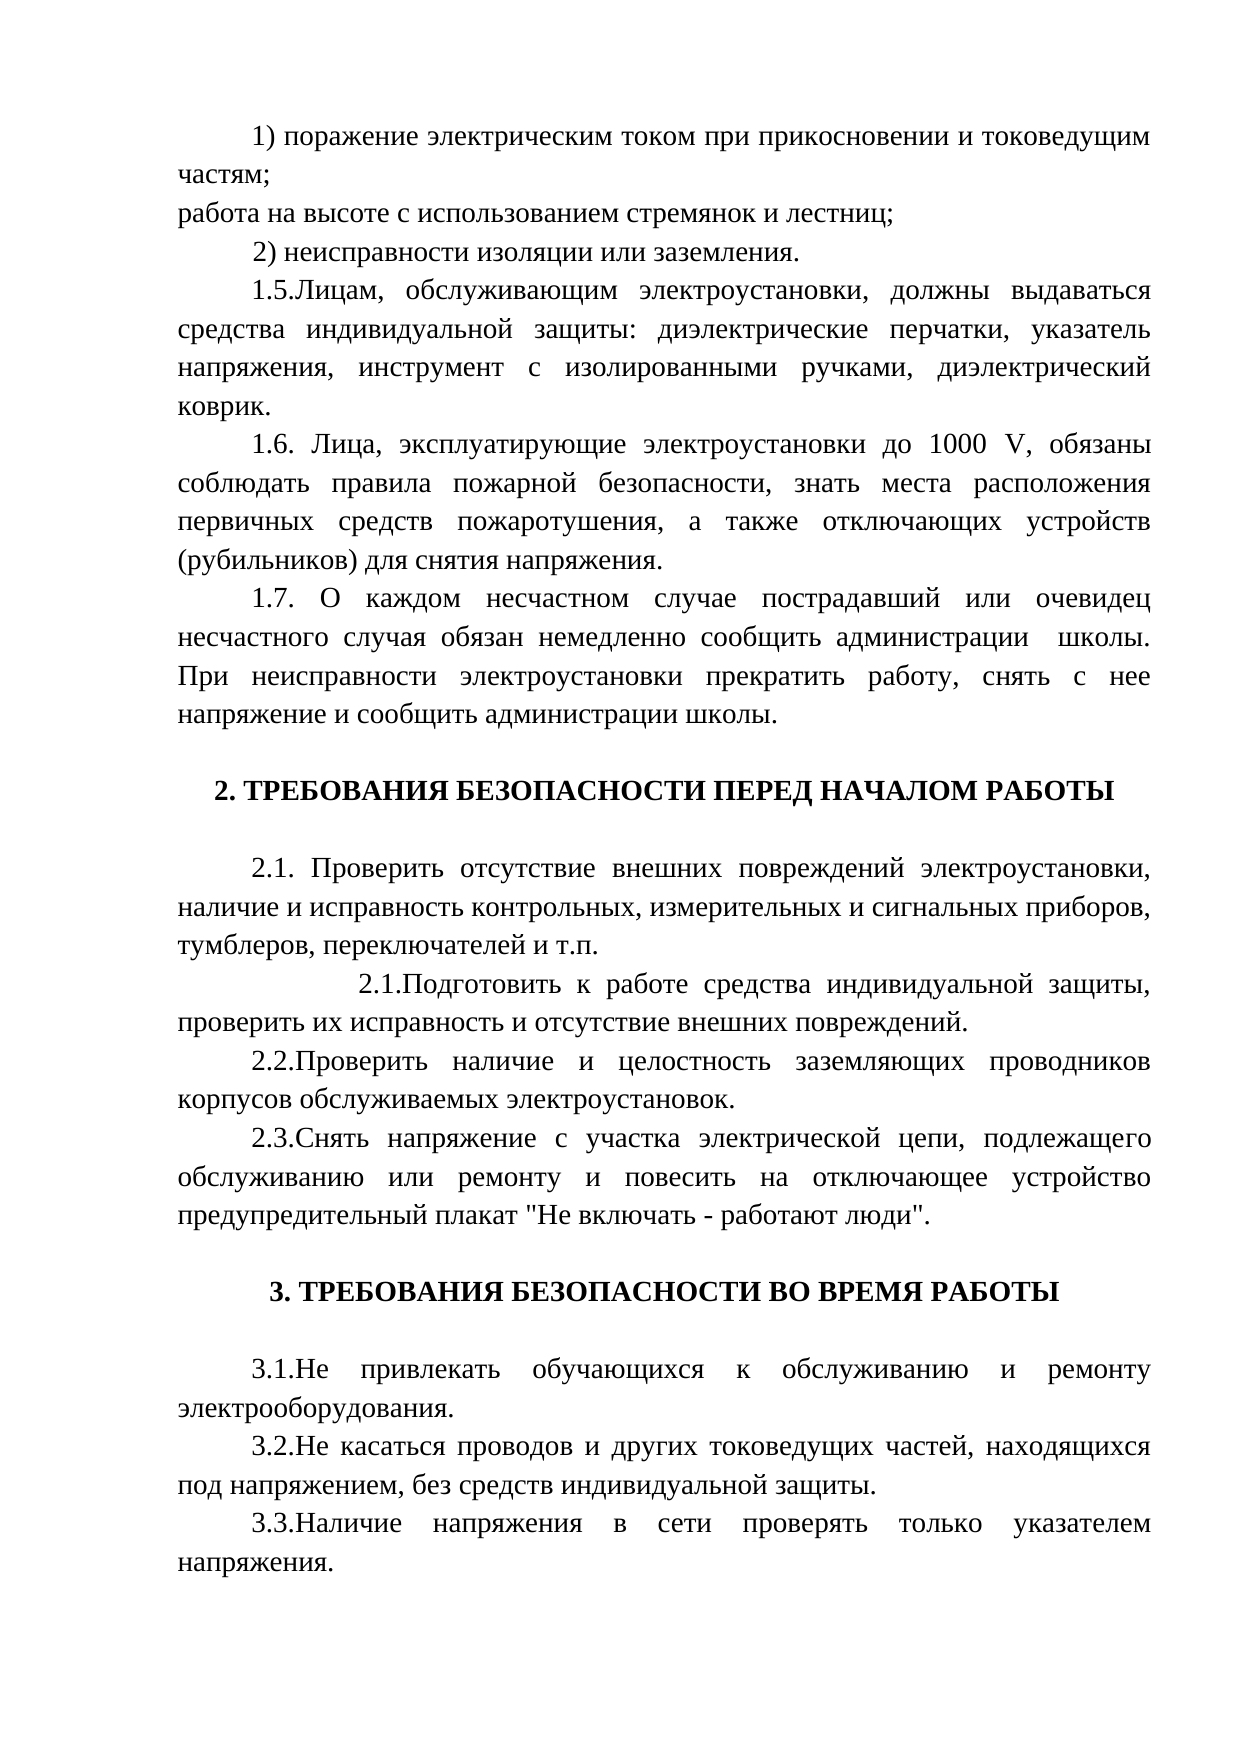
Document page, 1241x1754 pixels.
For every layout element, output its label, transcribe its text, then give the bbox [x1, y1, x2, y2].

text 2. ТРЕБОВАНИЯ БЕЗОПАСНОСТИ ПЕРЕД НАЧАЛОМ РАБОТЫ [177, 773, 1152, 807]
text 3.2.Не касаться проводов и других токоведущих частей, находящихся под напряжением, без средств индивидуальной защиты. [177, 1428, 1152, 1501]
text 2.3.Снять напряжение с участка электрической цепи, подлежащего обслуживанию или ремонту и повесить на отключающее устройство предупредительный плакат "Не включать - работают люди". [177, 1120, 1152, 1231]
text 3.1.Не привлекать обучающихся к обслуживанию и ремонту электрооборудования. [177, 1351, 1152, 1423]
text 1.7. О каждом несчастном случае пострадавший или очевидец несчастного случая обязан немедленно сообщить администрации школы. При неисправности электроустановки прекратить работу, снять с нее напряжение и сообщить администрации школы. [177, 581, 1152, 730]
text 1) поражение электрическим током при прикосновении и токоведущим частям; [177, 118, 1152, 190]
text 2.1. Проверить отсутствие внешних повреждений электроустановки, наличие и исправность контрольных, измерительных и сигнальных приборов, тумблеров, переключателей и т.п. [177, 850, 1152, 961]
text 2.1.Подготовить к работе средства индивидуальной защиты, проверить их исправность и отсутствие внешних повреждений. [177, 966, 1152, 1038]
text 1.6. Лица, эксплуатирующие электроустановки до 1000 V, обязаны соблюдать правила пожарной безопасности, знать места расположения первичных средств пожаротушения, а также отключающих устройств (рубильников) для снятия напряжения. [177, 426, 1152, 576]
text 2) неисправности изоляции или заземления. [252, 234, 1152, 267]
text 3.3.Наличие напряжения в сети проверять только указателем напряжения. [177, 1506, 1152, 1578]
text 3. ТРЕБОВАНИЯ БЕЗОПАСНОСТИ ВО ВРЕМЯ РАБОТЫ [177, 1274, 1152, 1308]
text 1.5.Лицам, обслуживающим электроустановки, должны выдаваться средства индивидуальной защиты: диэлектрические перчатки, указатель напряжения, инструмент с изолированными ручками, диэлектрический коврик. [177, 272, 1152, 421]
text работа на высоте с использованием стремянок и лестниц; [177, 195, 1152, 229]
text 2.2.Проверить наличие и целостность заземляющих проводников корпусов обслуживаемых электроустановок. [177, 1043, 1152, 1115]
